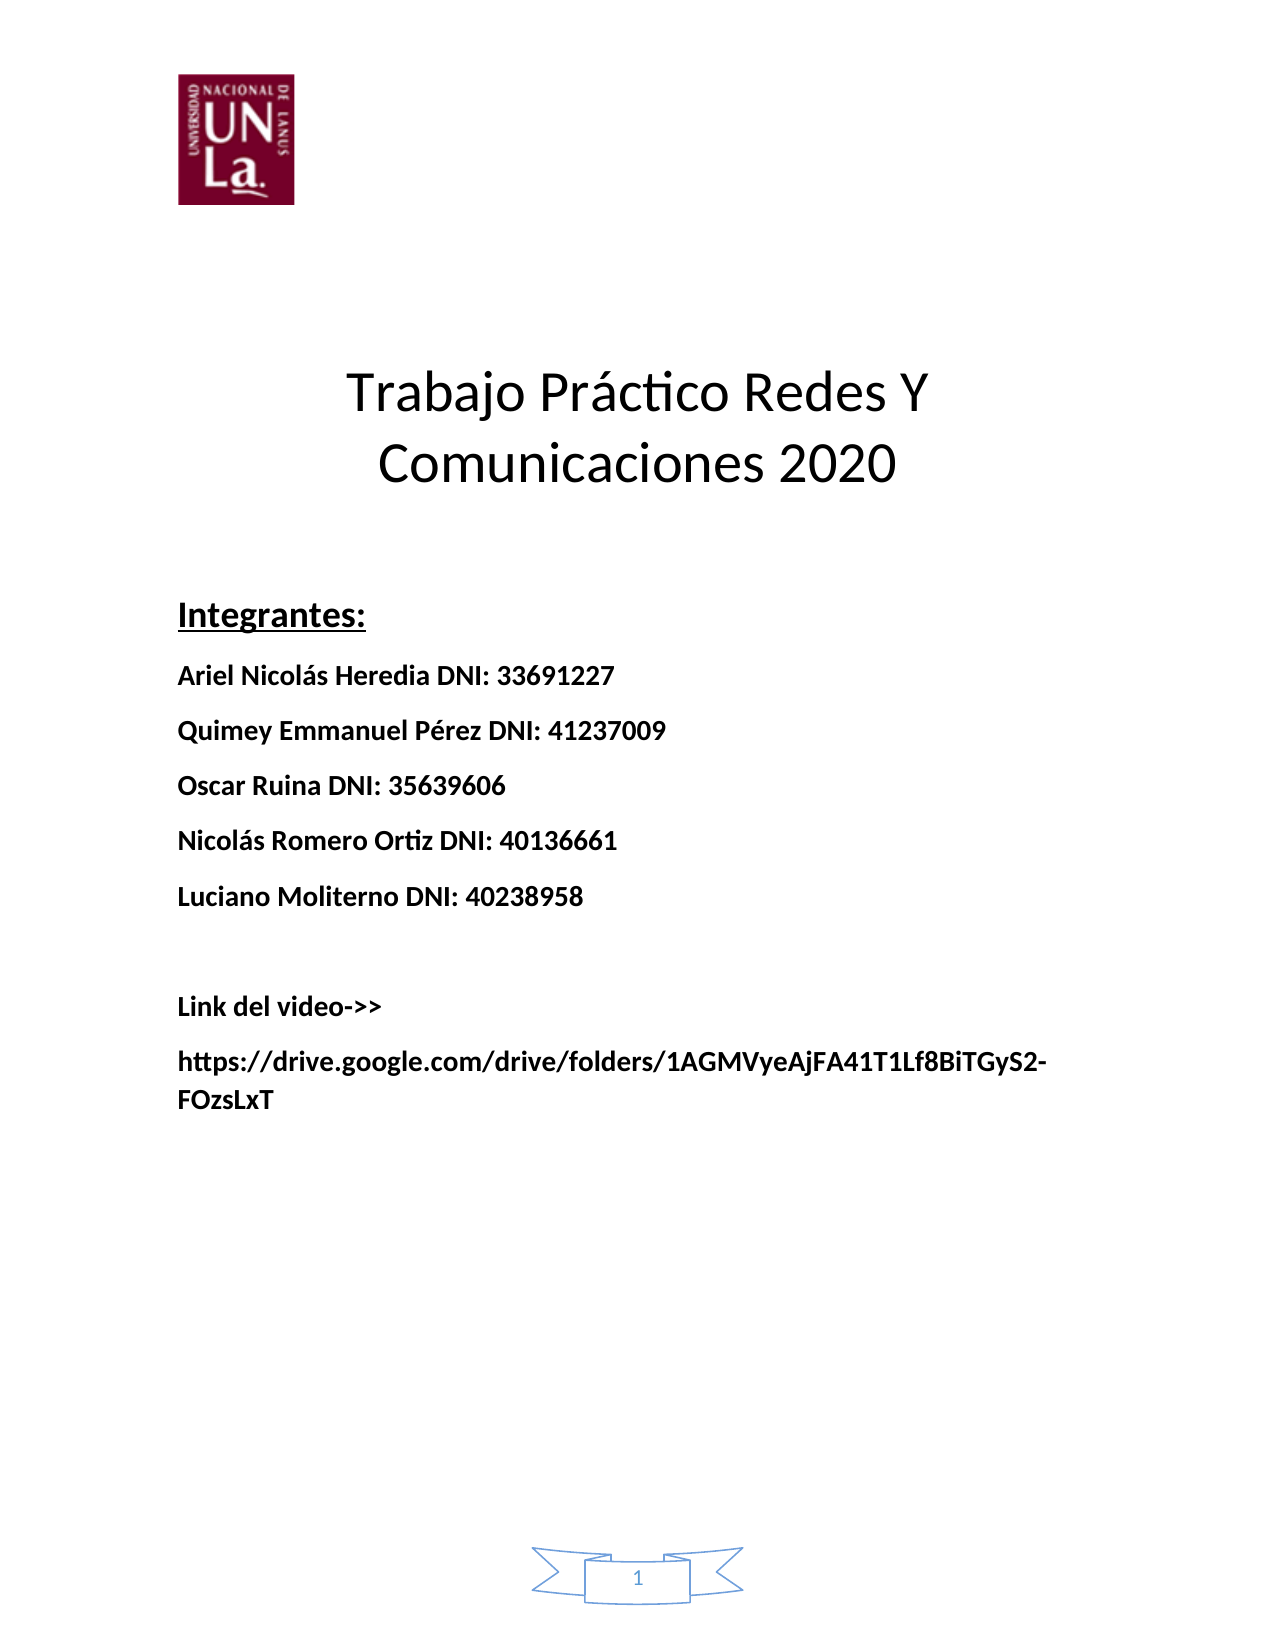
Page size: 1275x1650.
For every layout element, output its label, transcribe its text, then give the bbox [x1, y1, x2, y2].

text Quimey Emmanuel Pérez DNI: 41237009 [177, 712, 1098, 748]
text Nicolás Romero Ortiz DNI: 40136661 [177, 822, 1098, 858]
text Luciano Moliterno DNI: 40238958 [177, 878, 1098, 913]
text Ariel Nicolás Heredia DNI: 33691227 [177, 657, 1098, 693]
text Oscar Ruina DNI: 35639606 [177, 767, 1098, 803]
text Trabajo Práctico Redes Y Comunicaciones 2020 [177, 355, 1098, 497]
text Link del video->> [177, 988, 1098, 1023]
text Integrantes: [177, 591, 1098, 637]
text https://drive.google.com/drive/folders/1AGMVyeAjFA41T1Lf8BiTGyS2-FOzsLxT [177, 1043, 1098, 1117]
